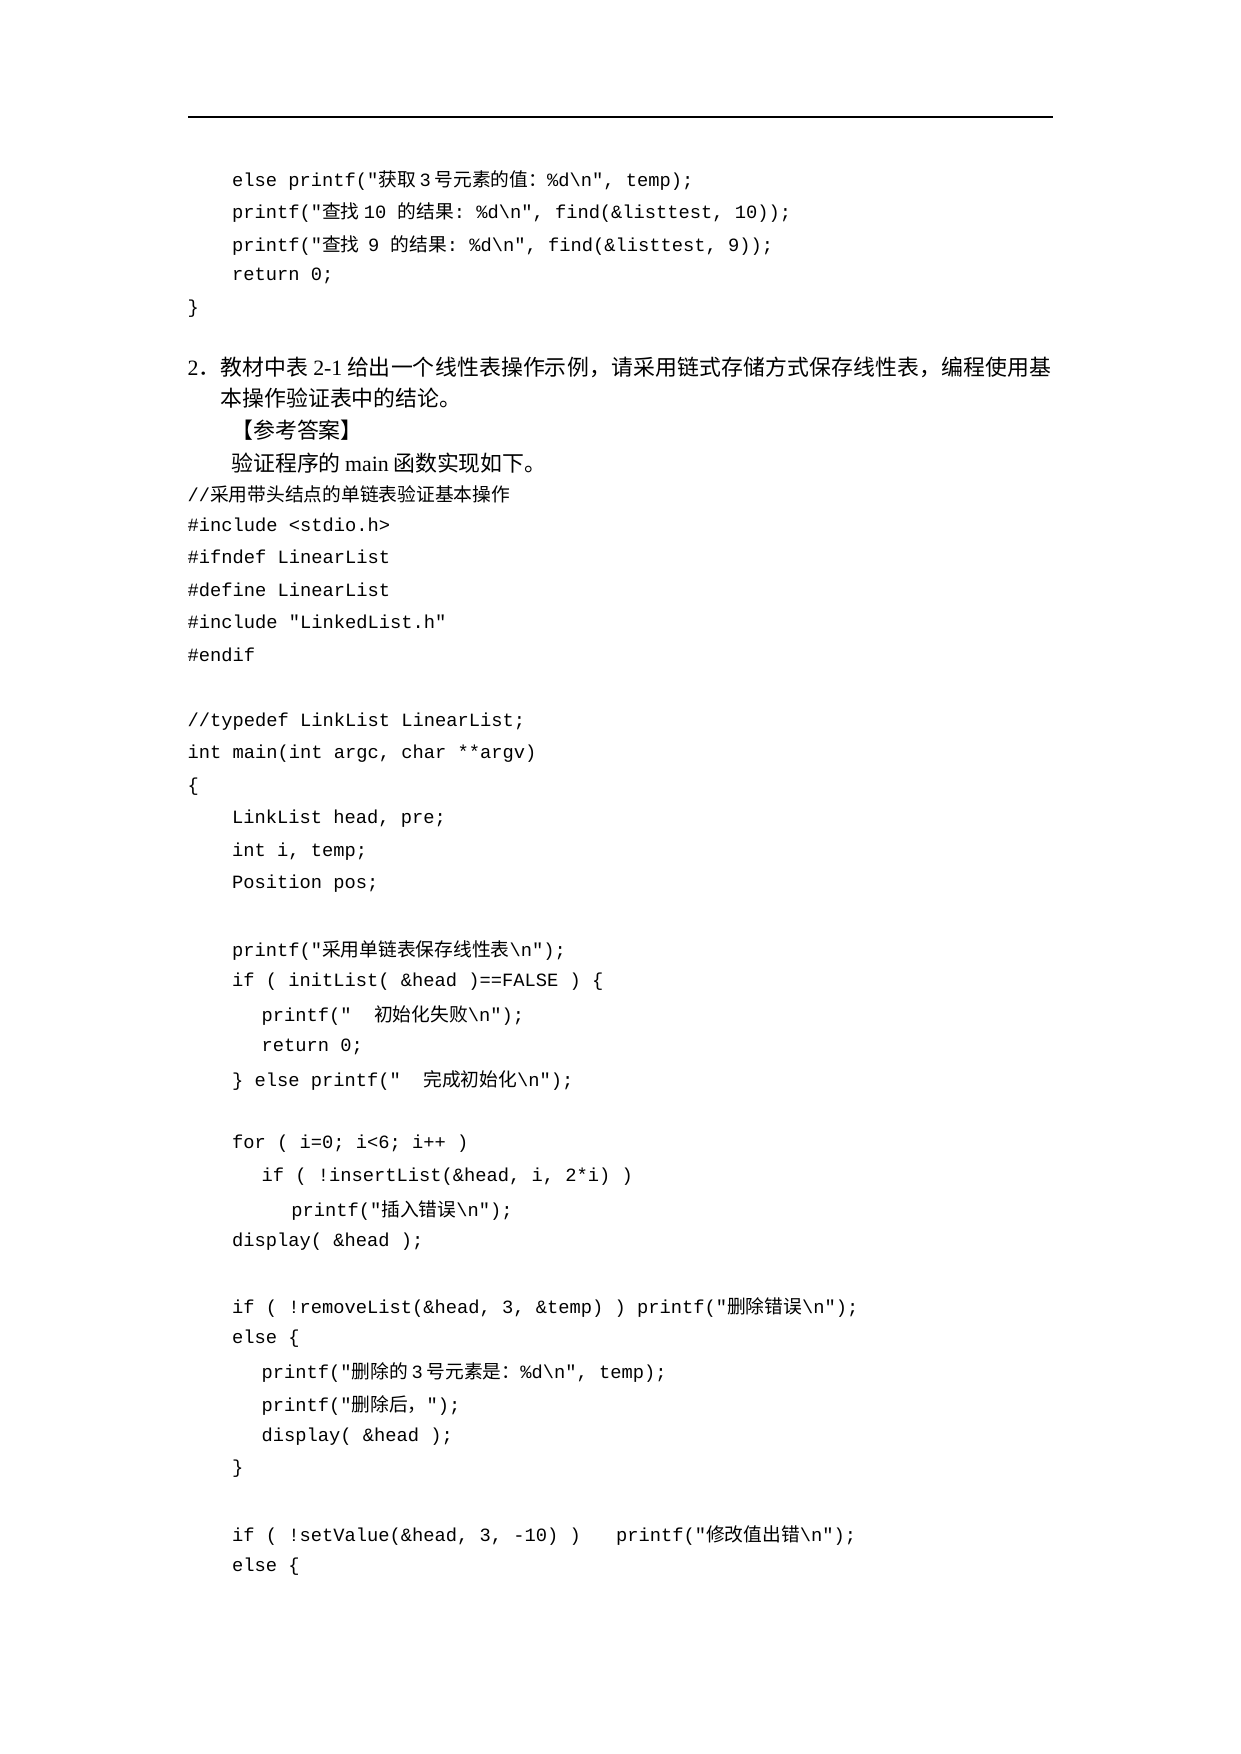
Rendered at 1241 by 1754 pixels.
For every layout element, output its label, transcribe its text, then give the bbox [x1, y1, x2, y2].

text if ( !setValue(&head, 3, -10) ) printf("修改值出错\n"); [187, 1517, 1053, 1550]
text else { [187, 1322, 1053, 1355]
text { [187, 770, 1053, 802]
text for ( i=0; i<6; i++ ) [187, 1127, 1053, 1160]
text } [187, 1452, 1053, 1485]
text printf("查找 10 的结果: %d\n", find(&listtest, 10)); [187, 194, 1053, 227]
text #include <stdio.h> [187, 510, 1053, 542]
text if ( !insertList(&head, i, 2*i) ) [187, 1160, 1053, 1192]
text int i, temp; [187, 835, 1053, 867]
text if ( !removeList(&head, 3, &temp) ) printf("删除错误\n"); [187, 1290, 1053, 1322]
text printf("插入错误\n"); [187, 1192, 1053, 1225]
text //typedef LinkList LinearList; [187, 705, 1053, 737]
text else { [187, 1550, 1053, 1582]
text printf("删除的3号元素是：%d\n", temp); [187, 1355, 1053, 1387]
text printf("查找 9 的结果: %d\n", find(&listtest, 9)); [187, 227, 1053, 259]
text return 0; [187, 259, 1053, 292]
text return 0; [187, 1030, 1053, 1062]
text 【参考答案】 [187, 413, 1053, 446]
text } else printf(" 完成初始化\n"); [187, 1062, 1053, 1095]
text LinkList head, pre; [187, 802, 1053, 835]
text printf(" 初始化失败\n"); [187, 997, 1053, 1030]
text #endif [187, 640, 1053, 672]
text display( &head ); [187, 1225, 1053, 1257]
text else printf("获取3号元素的值：%d\n", temp); [187, 162, 1053, 194]
text #ifndef LinearList [187, 542, 1053, 575]
text #define LinearList [187, 575, 1053, 607]
text Position pos; [187, 867, 1053, 900]
text printf("采用单链表保存线性表\n"); [187, 932, 1053, 965]
text int main(int argc, char **argv) [187, 737, 1053, 770]
text #include "LinkedList.h" [187, 607, 1053, 640]
text printf("删除后，"); [187, 1387, 1053, 1420]
text //采用带头结点的单链表验证基本操作 [187, 477, 1053, 510]
text if ( initList( &head )==FALSE ) { [187, 965, 1053, 997]
text display( &head ); [187, 1420, 1053, 1452]
text 验证程序的main函数实现如下。 [220, 446, 1053, 477]
text 2．教材中表2-1给出一个线性表操作示例，请采用链式存储方式保存线性表，编程使用基本操作验证表中的结论。 [187, 350, 1053, 413]
text } [187, 292, 1053, 324]
